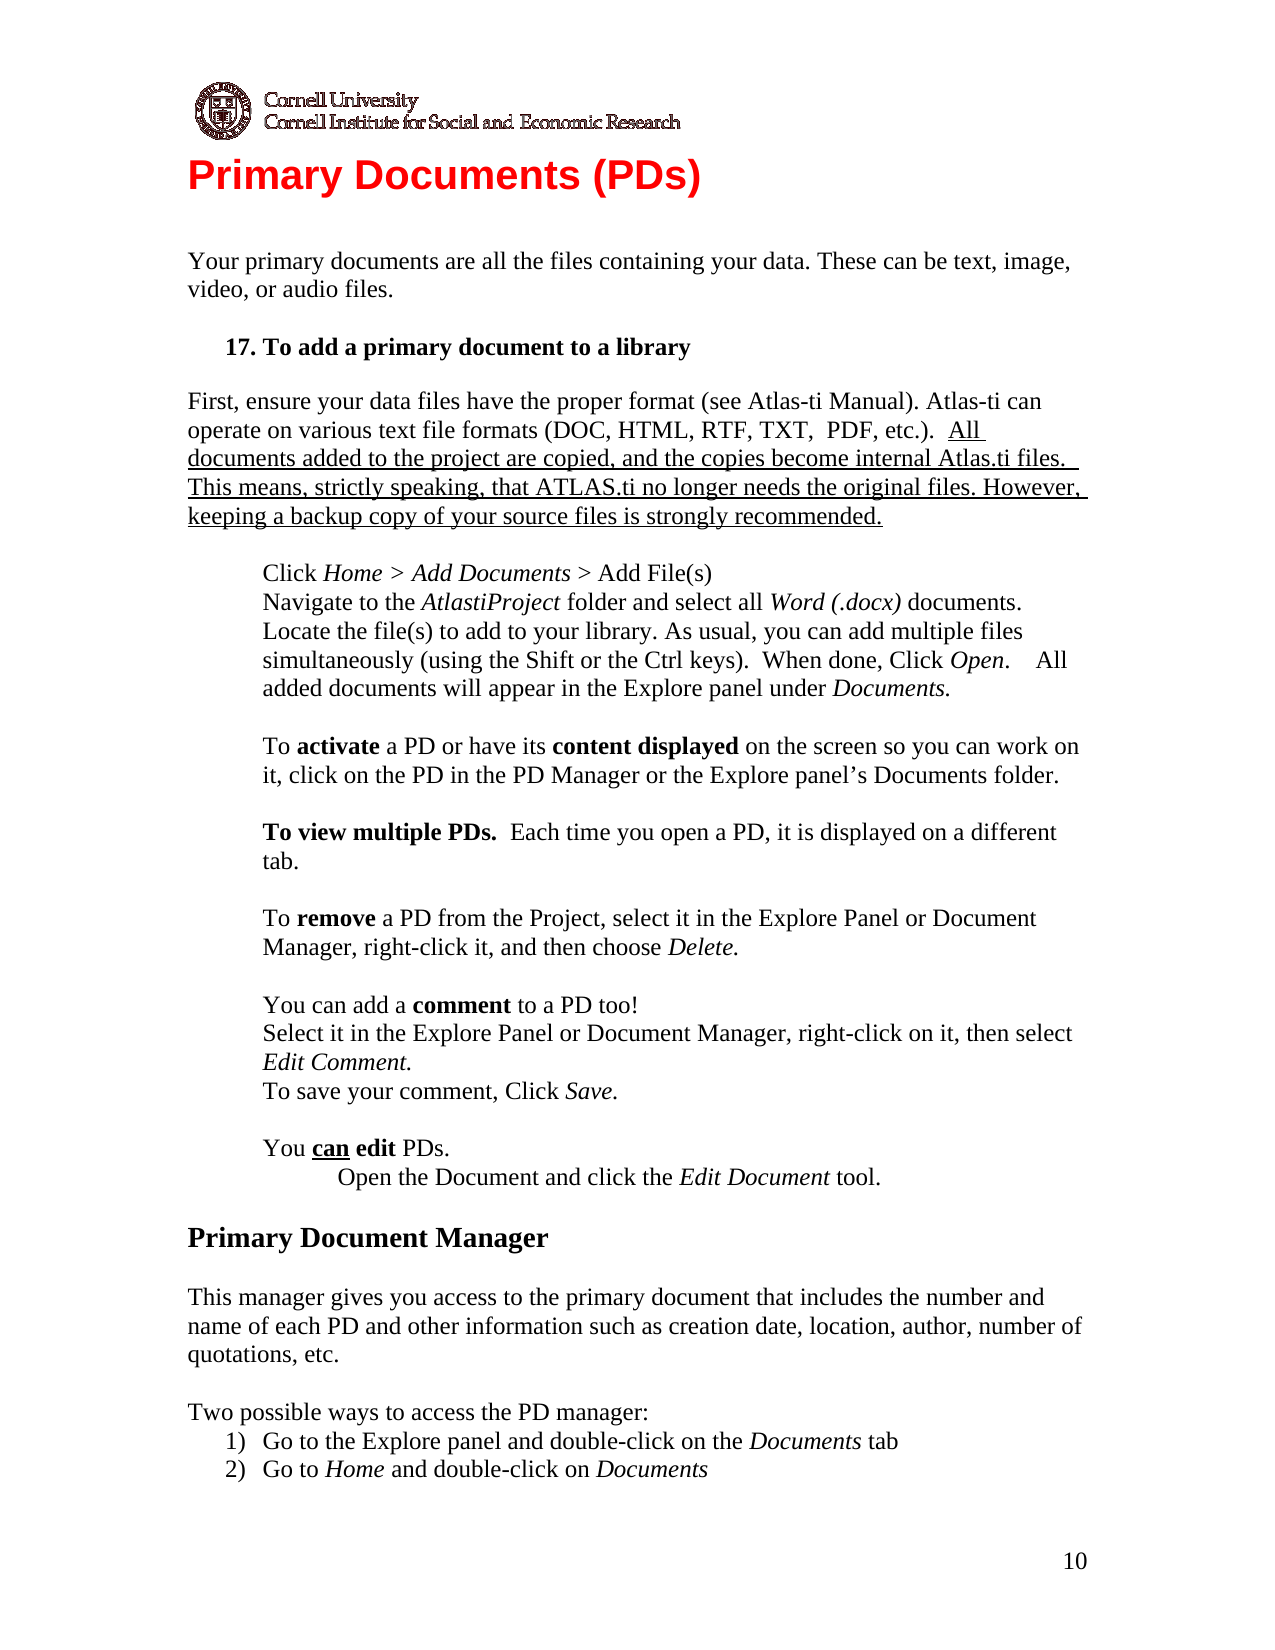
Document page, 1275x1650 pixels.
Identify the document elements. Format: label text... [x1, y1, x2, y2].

text Primary Documents (PDs) [187, 150, 1087, 198]
text Navigate to the AtlastiProject folder and select all Word (.docx) documents. [187, 587, 1087, 616]
text To activate a PD or have its content displayed on the screen so you can work on it, click on the PD in the PD Manager or the Explore panel’s Documents folder. [262, 731, 1087, 788]
text You can add a comment to a PD too! [262, 990, 1087, 1018]
text First, ensure your data files have the proper format (see Atlas-ti Manual). Atlas-ti can operate on various text file formats (DOC, HTML, RTF, TXT, PDF, etc.). All documents added to the project are copied, and the copies become internal Atlas.ti files. This means, strictly speaking, that ATLAS.ti no longer needs the original files. However, keeping a backup copy of your source files is strongly recommended. [187, 386, 1087, 497]
text To view multiple PDs. Each time you open a PD, it is displayed on a different tab. [262, 817, 1087, 875]
text First, ensure your data files have the proper format (see Atlas-ti Manual). Atlas-ti can operate on various text file formats (DOC, HTML, RTF, TXT, PDF, etc.). All documents added to the project are copied, and the copies become internal Atlas.ti files. This means, strictly speaking, that ATLAS.ti no longer needs the original files. However, keeping a backup copy of your source files is strongly recommended. [187, 498, 1087, 530]
text Locate the file(s) to add to your library. As usual, you can add multiple files simultaneously (using the Shift or the Ctrl keys). When done, Click Open. All added documents will appear in the Explore panel under Documents. [262, 616, 1087, 702]
text Primary Document Manager [187, 1220, 1087, 1253]
text Open the Document and click the Edit Document tool. [337, 1162, 1087, 1191]
text Two possible ways to access the PD manager: [187, 1397, 1087, 1426]
list Go to the Explore panel and double-click on the Documents tab [225, 1426, 1087, 1454]
text To remove a PD from the Project, select it in the Explore Panel or Document Manager, right-click it, and then choose Delete. [262, 903, 1087, 961]
list Go to Home and double-click on Documents [225, 1454, 1087, 1483]
text You can edit PDs. [262, 1133, 1087, 1162]
text Your primary documents are all the files containing your data. These can be text, image, video, or audio files. [187, 246, 1087, 303]
text This manager gives you access to the primary document that includes the number and name of each PD and other information such as creation date, location, author, number of quotations, etc. [187, 1282, 1087, 1368]
text To save your comment, Click Save. [262, 1076, 1087, 1105]
text Click Home > Add Documents > Add File(s) [187, 558, 1087, 587]
list To add a primary document to a library [225, 332, 1087, 361]
text Select it in the Explore Panel or Document Manager, right-click on it, then select Edit Comment. [262, 1018, 1087, 1076]
